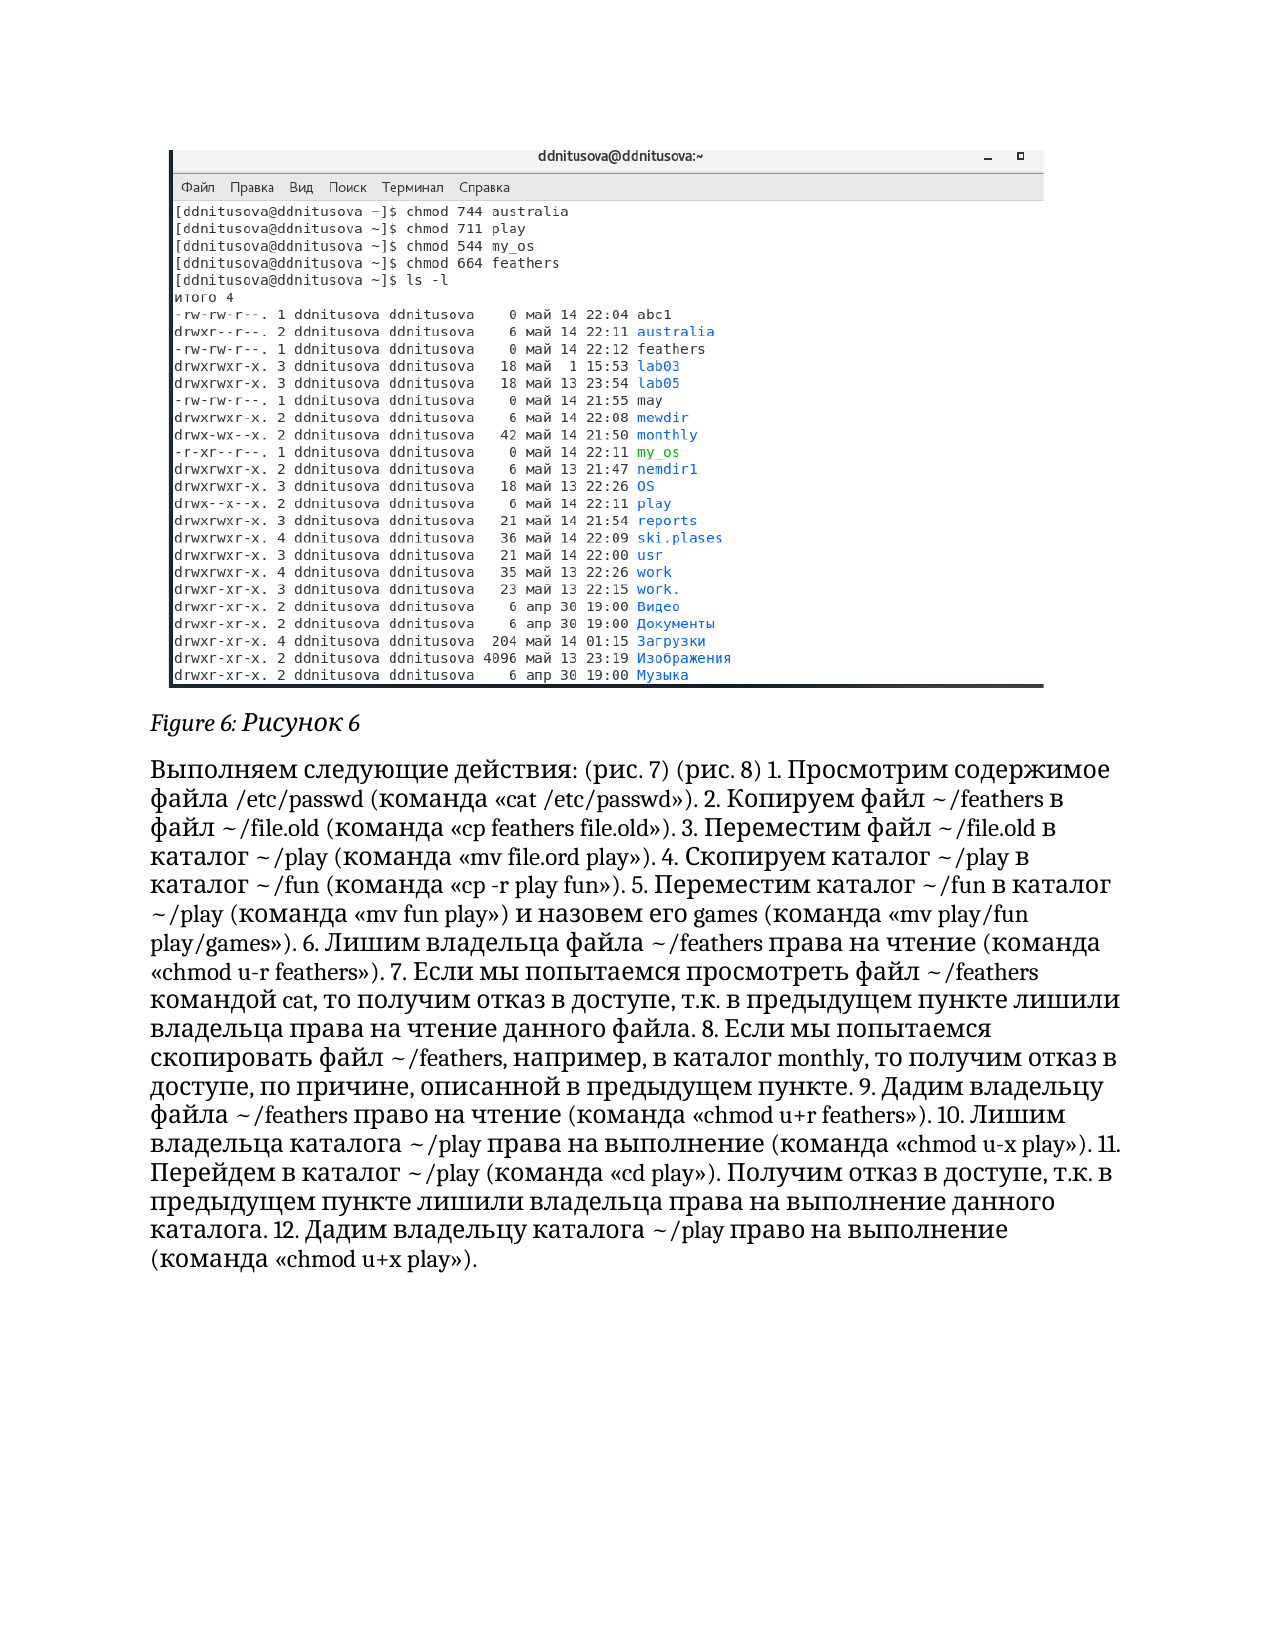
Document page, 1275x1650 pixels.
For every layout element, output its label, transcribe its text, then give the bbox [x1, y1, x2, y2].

text Figure 6: Рисунок 6 [150, 709, 1125, 737]
text Выполняем следующие действия: (рис. 7) (рис. 8) 1. Просмотрим содержимое файла /etc/passwd (команда «cat /etc/passwd»). 2. Копируем файл ~/feathers в файл ~/file.old (команда «cp feathers file.old»). 3. Переместим файл ~/file.old в каталог ~/play (команда «mv file.ord play»). 4. Скопируем каталог ~/play в каталог ~/fun (команда «cp -r play fun»). 5. Переместим каталог ~/fun в каталог ~/play (команда «mv fun play») и назовем его games (команда «mv play/fun play/games»). 6. Лишим владельца файла ~/feathers права на чтение (команда «chmod u-r feathers»). 7. Если мы попытаемся просмотреть файл ~/feathers командой cat, то получим отказ в доступе, т.к. в предыдущем пункте лишили владельца права на чтение данного файла. 8. Если мы попытаемся скопировать файл ~/feathers, например, в каталог monthly, то получим отказ в доступе, по причине, описанной в предыдущем пункте. 9. Дадим владельцу файла ~/feathers право на чтение (команда «chmod u+r feathers»). 10. Лишим владельца каталога ~/play права на выполнение (команда «chmod u-x play»). 11. Перейдем в каталог ~/play (команда «cd play»). Получим отказ в доступе, т.к. в предыдущем пункте лишили владельца права на выполнение данного каталога. 12. Дадим владельцу каталога ~/play право на выполнение (команда «chmod u+x play»). [150, 756, 1125, 1274]
picture [168, 150, 1044, 688]
